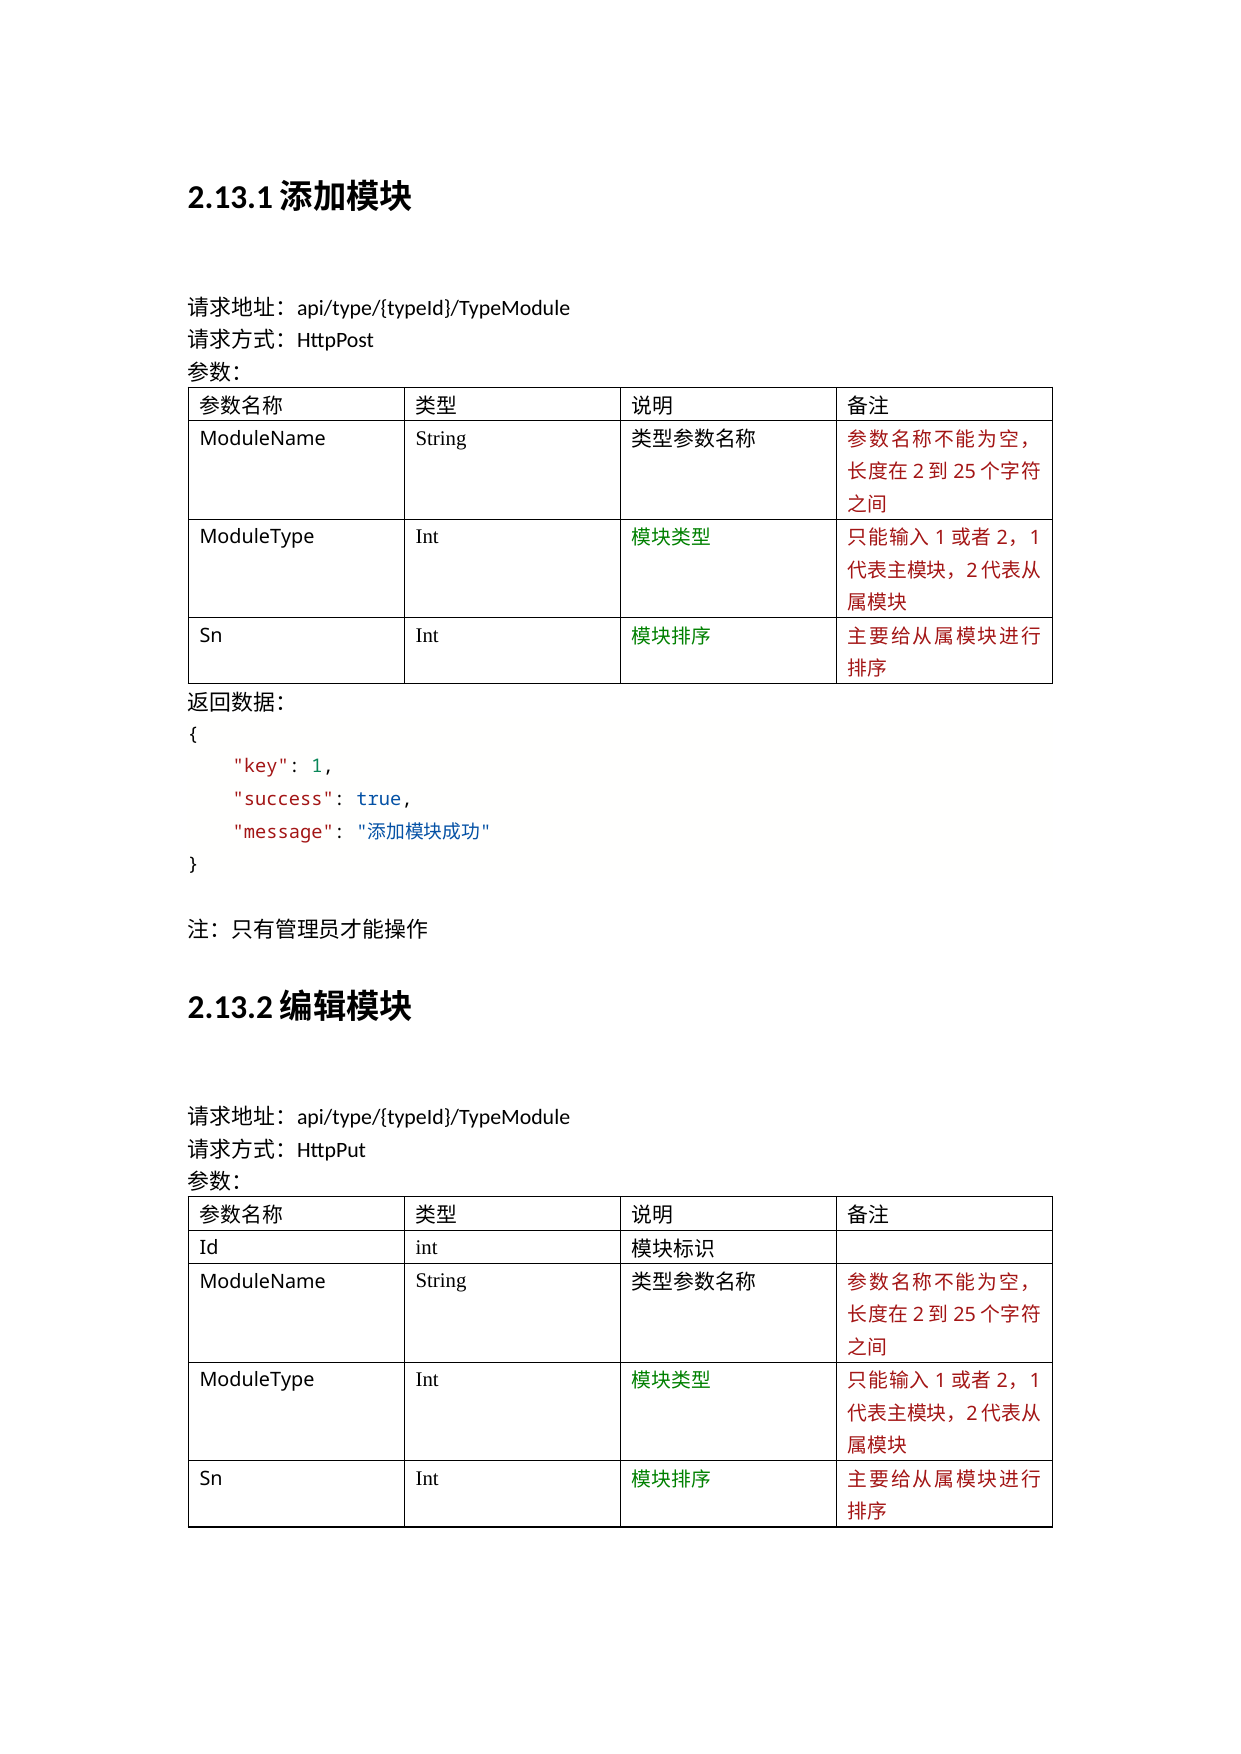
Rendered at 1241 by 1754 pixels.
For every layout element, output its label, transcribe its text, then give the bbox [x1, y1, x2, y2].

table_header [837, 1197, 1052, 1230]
text 请求方式：HttpPut [187, 1131, 1053, 1164]
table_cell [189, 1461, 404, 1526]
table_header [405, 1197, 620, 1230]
text "key": 1, [187, 749, 1053, 782]
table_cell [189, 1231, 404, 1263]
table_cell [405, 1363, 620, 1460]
subtitle 2.13.1添加模块 [187, 162, 1053, 227]
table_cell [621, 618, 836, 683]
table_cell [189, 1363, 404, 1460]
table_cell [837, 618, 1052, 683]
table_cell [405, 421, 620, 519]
text "message": "添加模块成功" [187, 814, 1053, 847]
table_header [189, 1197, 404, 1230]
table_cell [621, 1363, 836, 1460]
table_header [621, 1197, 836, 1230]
text 请求方式：HttpPost [187, 322, 1053, 354]
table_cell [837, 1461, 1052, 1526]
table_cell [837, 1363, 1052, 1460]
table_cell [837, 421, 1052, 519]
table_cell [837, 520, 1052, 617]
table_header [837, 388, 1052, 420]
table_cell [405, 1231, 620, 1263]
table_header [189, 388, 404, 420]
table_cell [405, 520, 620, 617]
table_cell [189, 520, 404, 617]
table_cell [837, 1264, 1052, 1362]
text 参数： [187, 1164, 1053, 1196]
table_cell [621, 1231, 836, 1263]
text { [187, 717, 1053, 749]
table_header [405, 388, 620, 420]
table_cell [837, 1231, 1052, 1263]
text "success": true, [187, 782, 1053, 814]
text 参数： [187, 354, 1053, 387]
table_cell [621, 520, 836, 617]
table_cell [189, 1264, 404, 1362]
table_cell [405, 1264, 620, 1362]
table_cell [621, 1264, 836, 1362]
text 注：只有管理员才能操作 [187, 912, 1053, 944]
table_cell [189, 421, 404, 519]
text 请求地址：api/type/{typeId}/TypeModule [187, 289, 1053, 322]
subtitle 2.13.2编辑模块 [187, 971, 1053, 1036]
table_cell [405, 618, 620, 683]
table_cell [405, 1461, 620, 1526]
text } [187, 847, 1053, 879]
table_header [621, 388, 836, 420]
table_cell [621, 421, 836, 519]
text 返回数据： [187, 684, 1053, 717]
text 请求地址：api/type/{typeId}/TypeModule [187, 1099, 1053, 1131]
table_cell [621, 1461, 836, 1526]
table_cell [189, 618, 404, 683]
